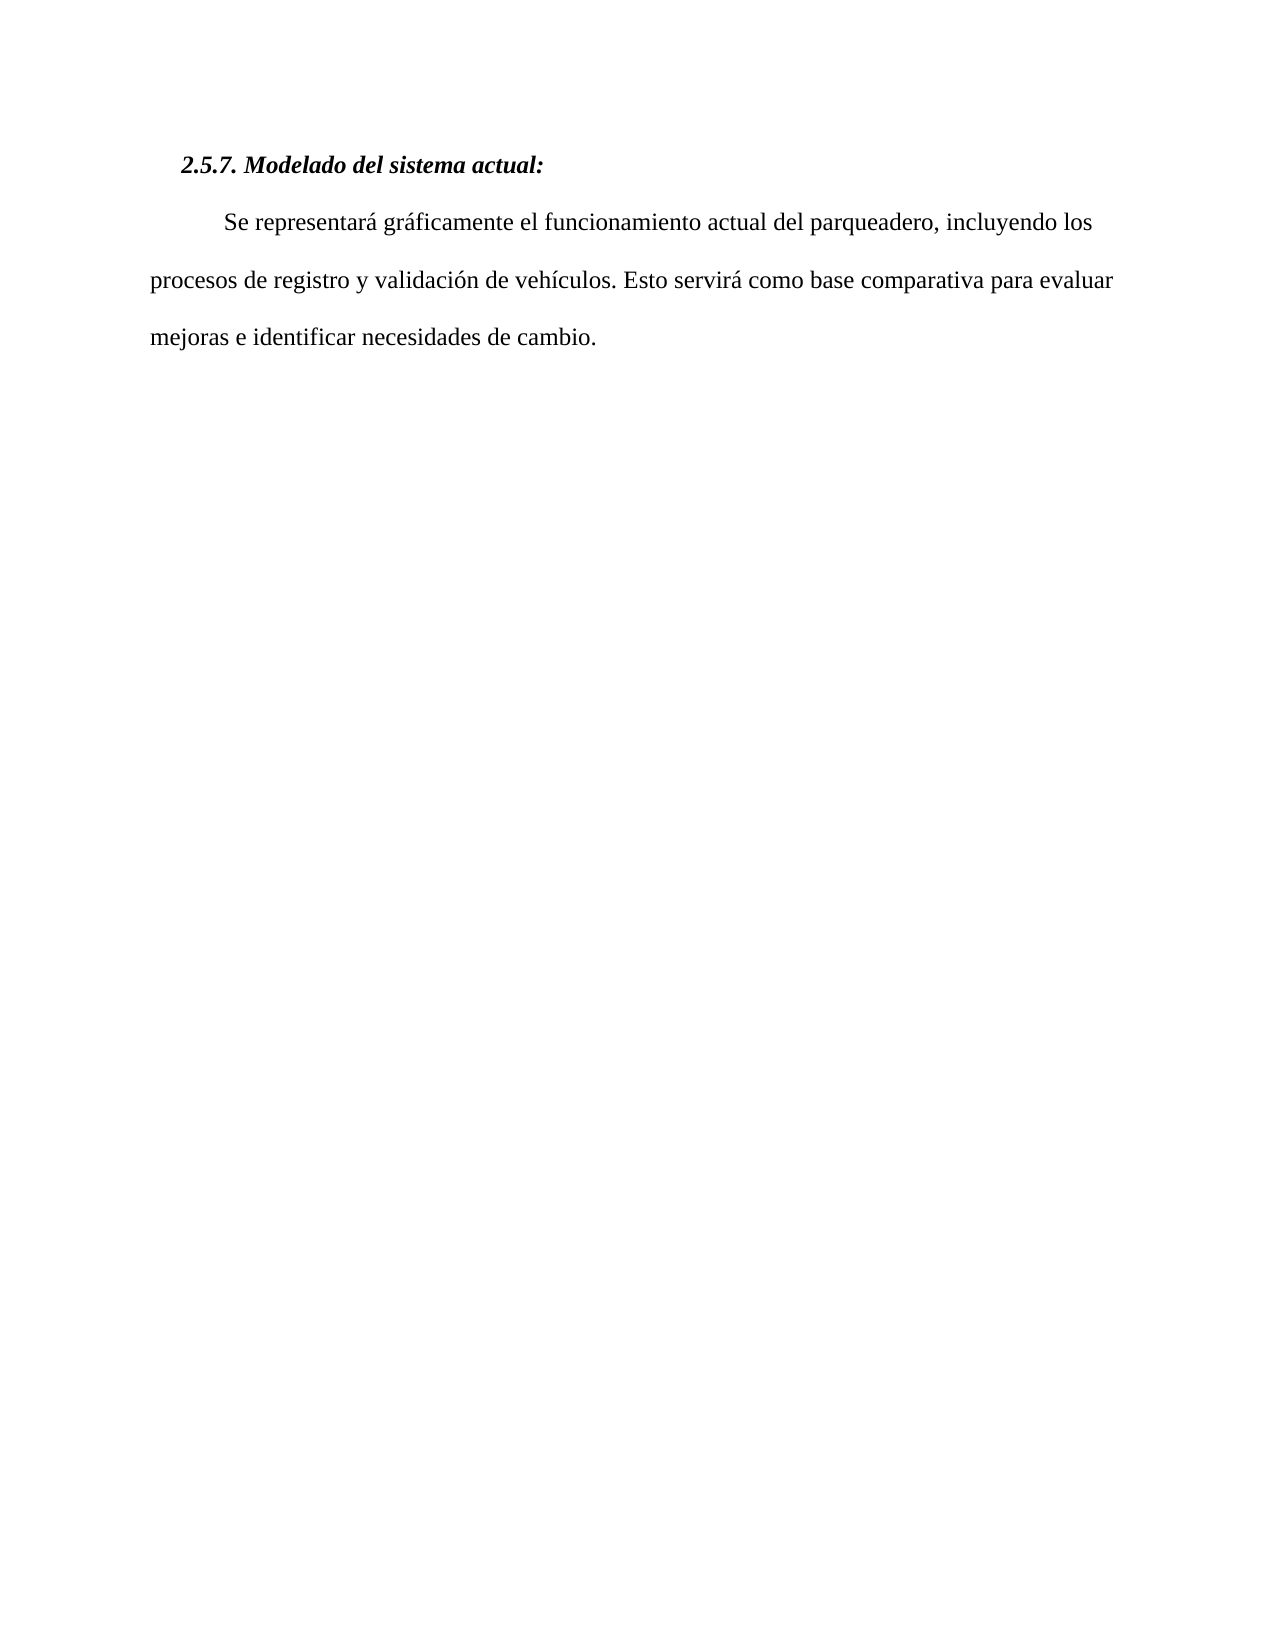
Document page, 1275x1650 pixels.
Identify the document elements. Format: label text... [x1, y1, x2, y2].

text 2.5.7. Modelado del sistema actual: Se representará gráficamente el funcionamiento actual del parqueadero, incluyendo los procesos de registro y validación de vehículos. Esto servirá como base comparativa para evaluar mejoras e identificar necesidades de cambio. [150, 150, 1125, 351]
